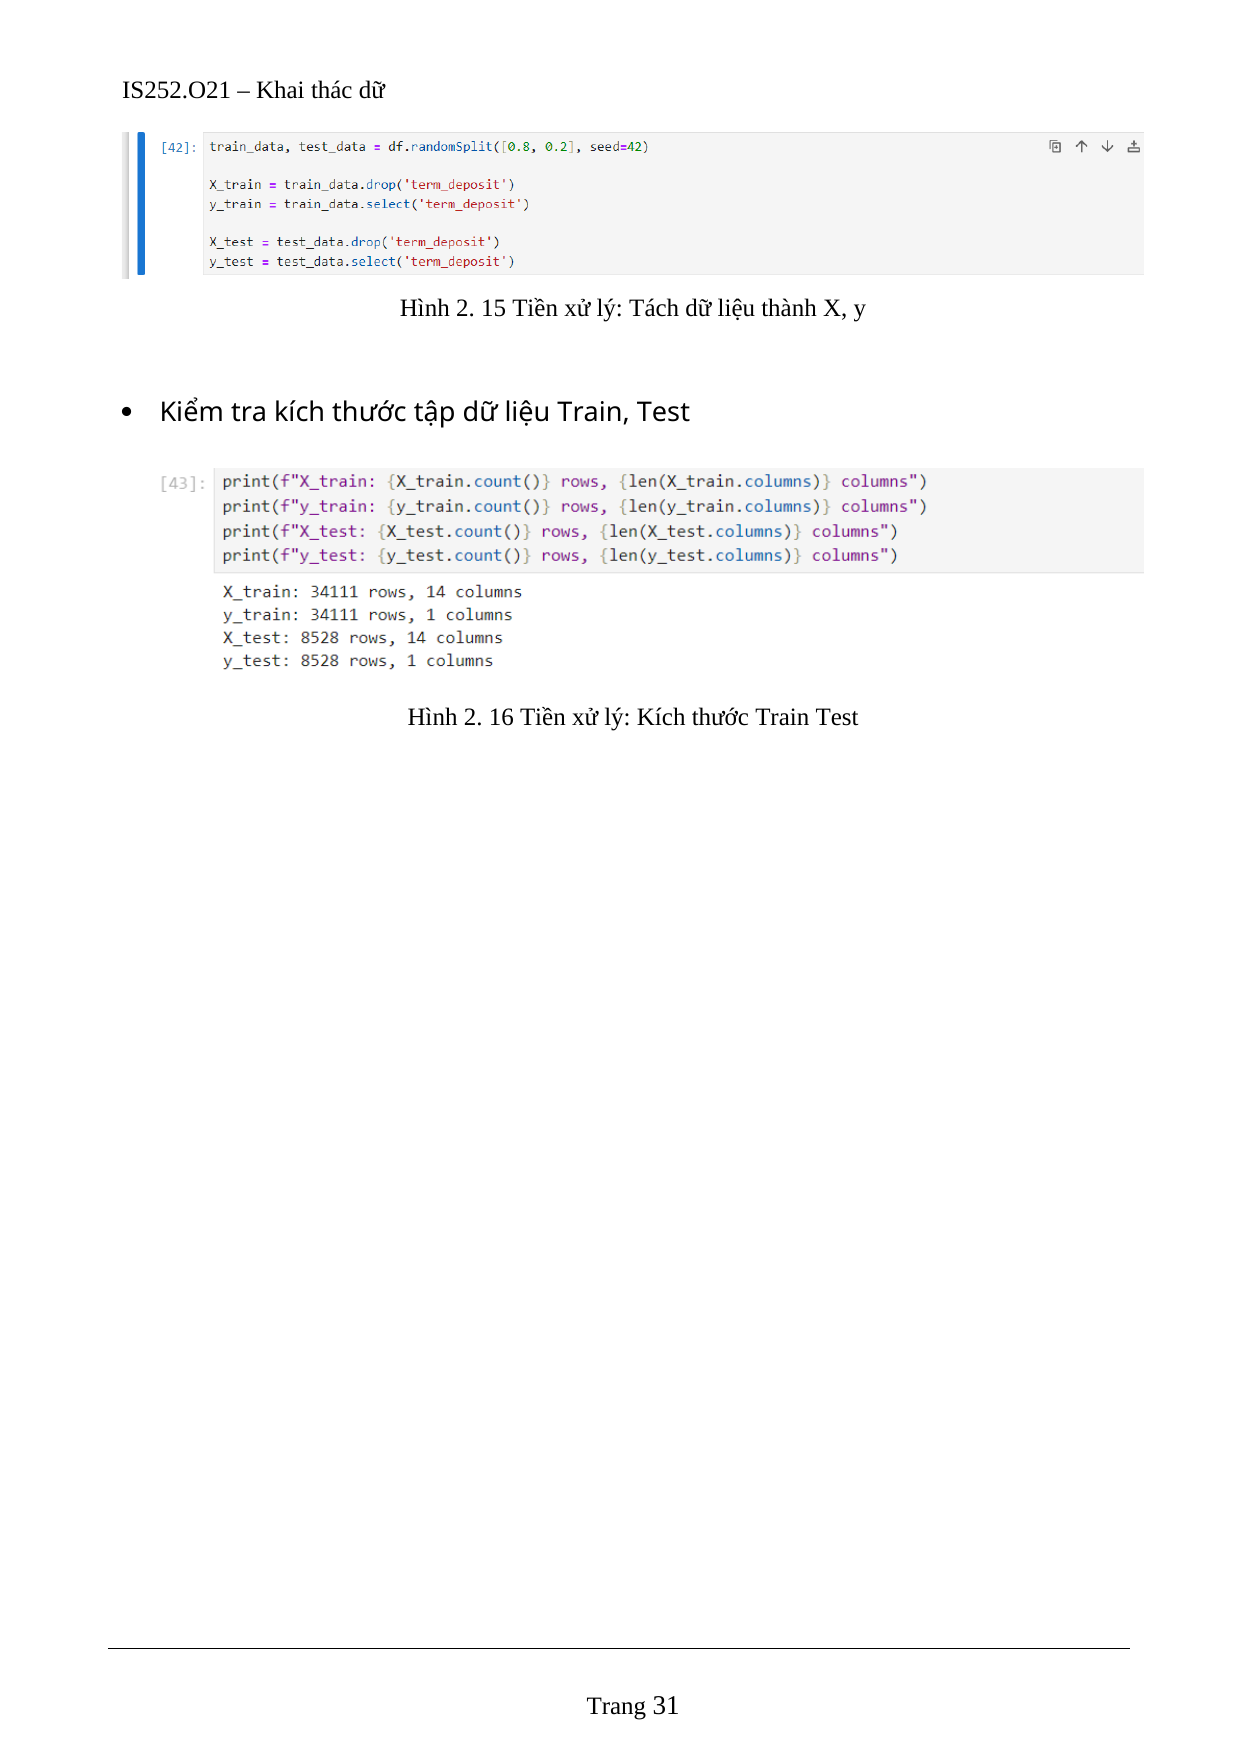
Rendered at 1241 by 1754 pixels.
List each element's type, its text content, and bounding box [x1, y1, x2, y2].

list Kiểm tra kích thước tập dữ liệu Train, Test [122, 392, 1144, 429]
text Hình 2. 16 Tiền xử lý: Kích thước Train Test [122, 702, 1144, 731]
text Hình 2. 15 Tiền xử lý: Tách dữ liệu thành X, y [122, 293, 1144, 322]
picture [121, 468, 1144, 688]
picture [121, 132, 1144, 279]
